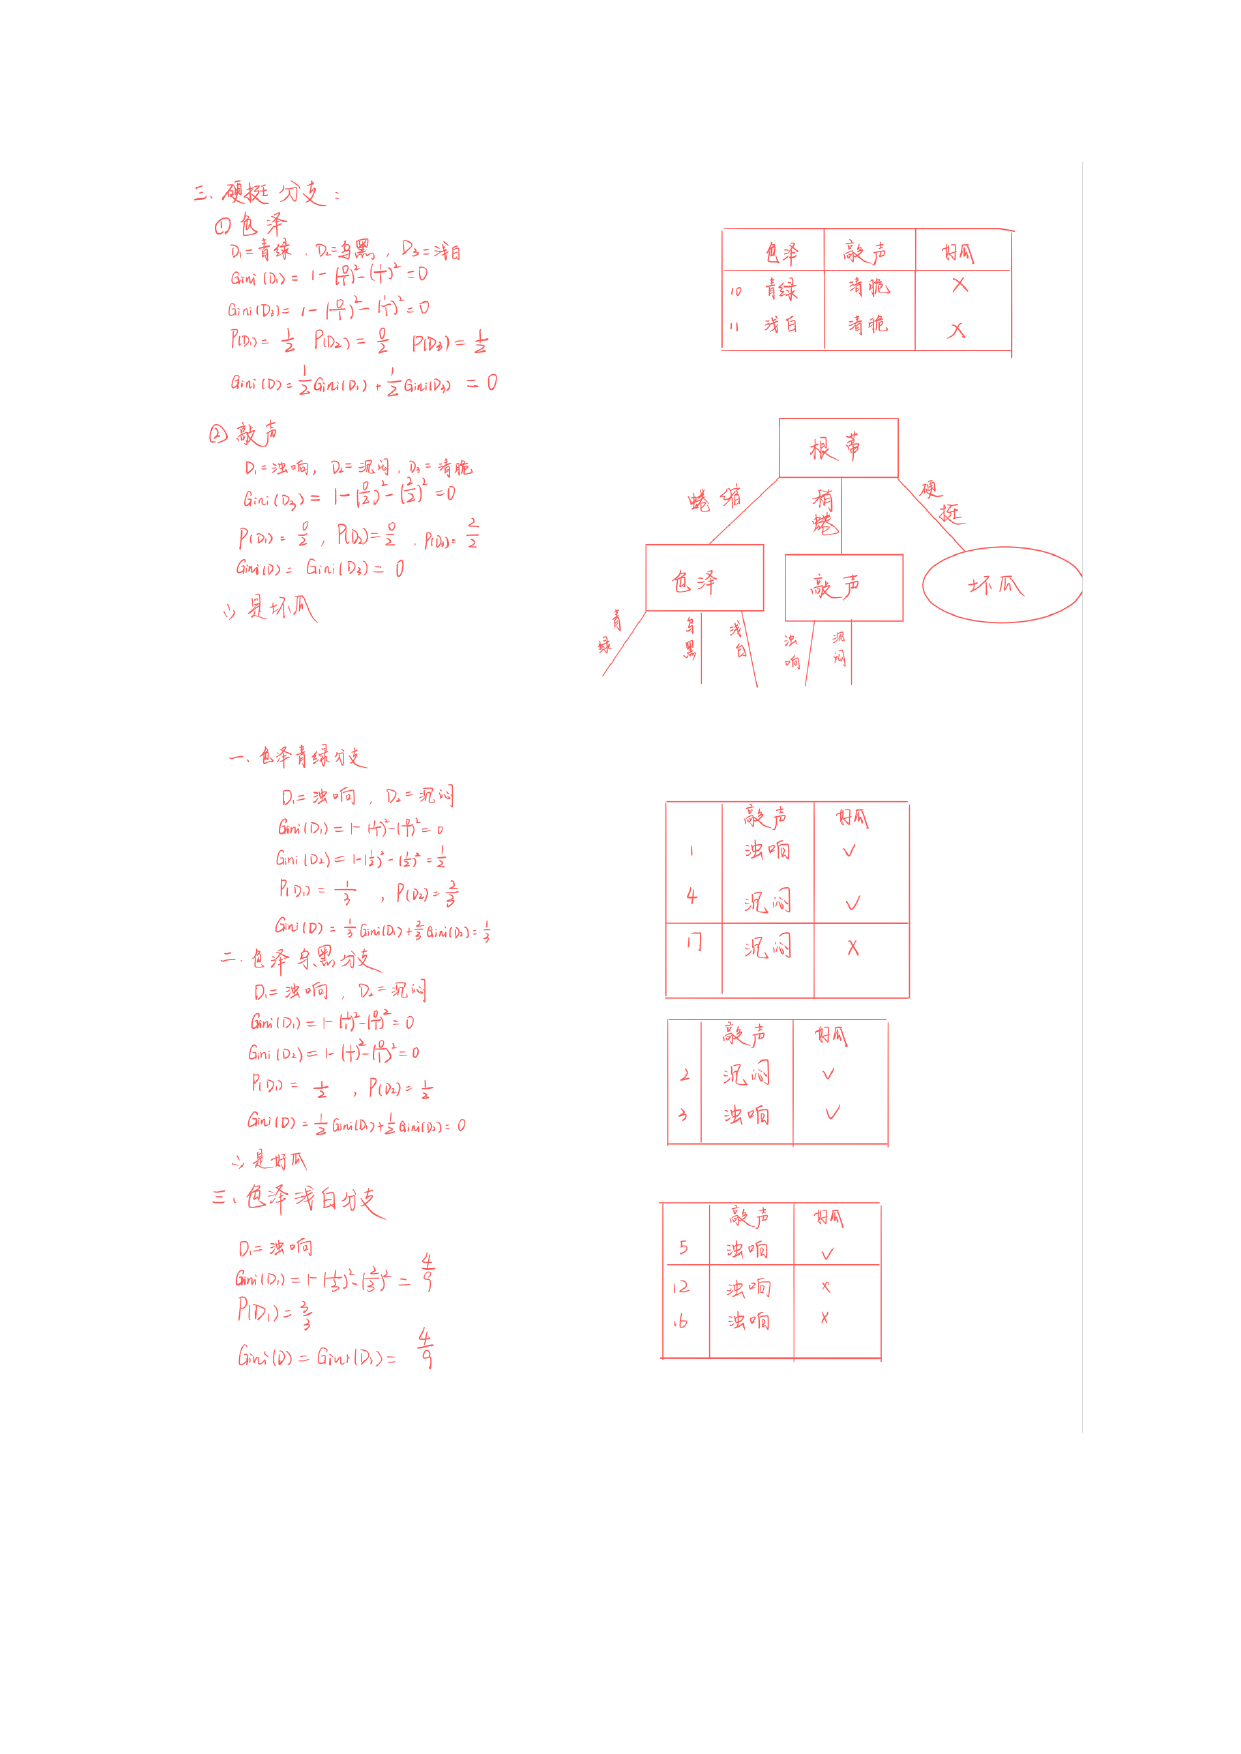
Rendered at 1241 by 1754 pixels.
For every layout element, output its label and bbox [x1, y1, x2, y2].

picture [187, 162, 1083, 1433]
